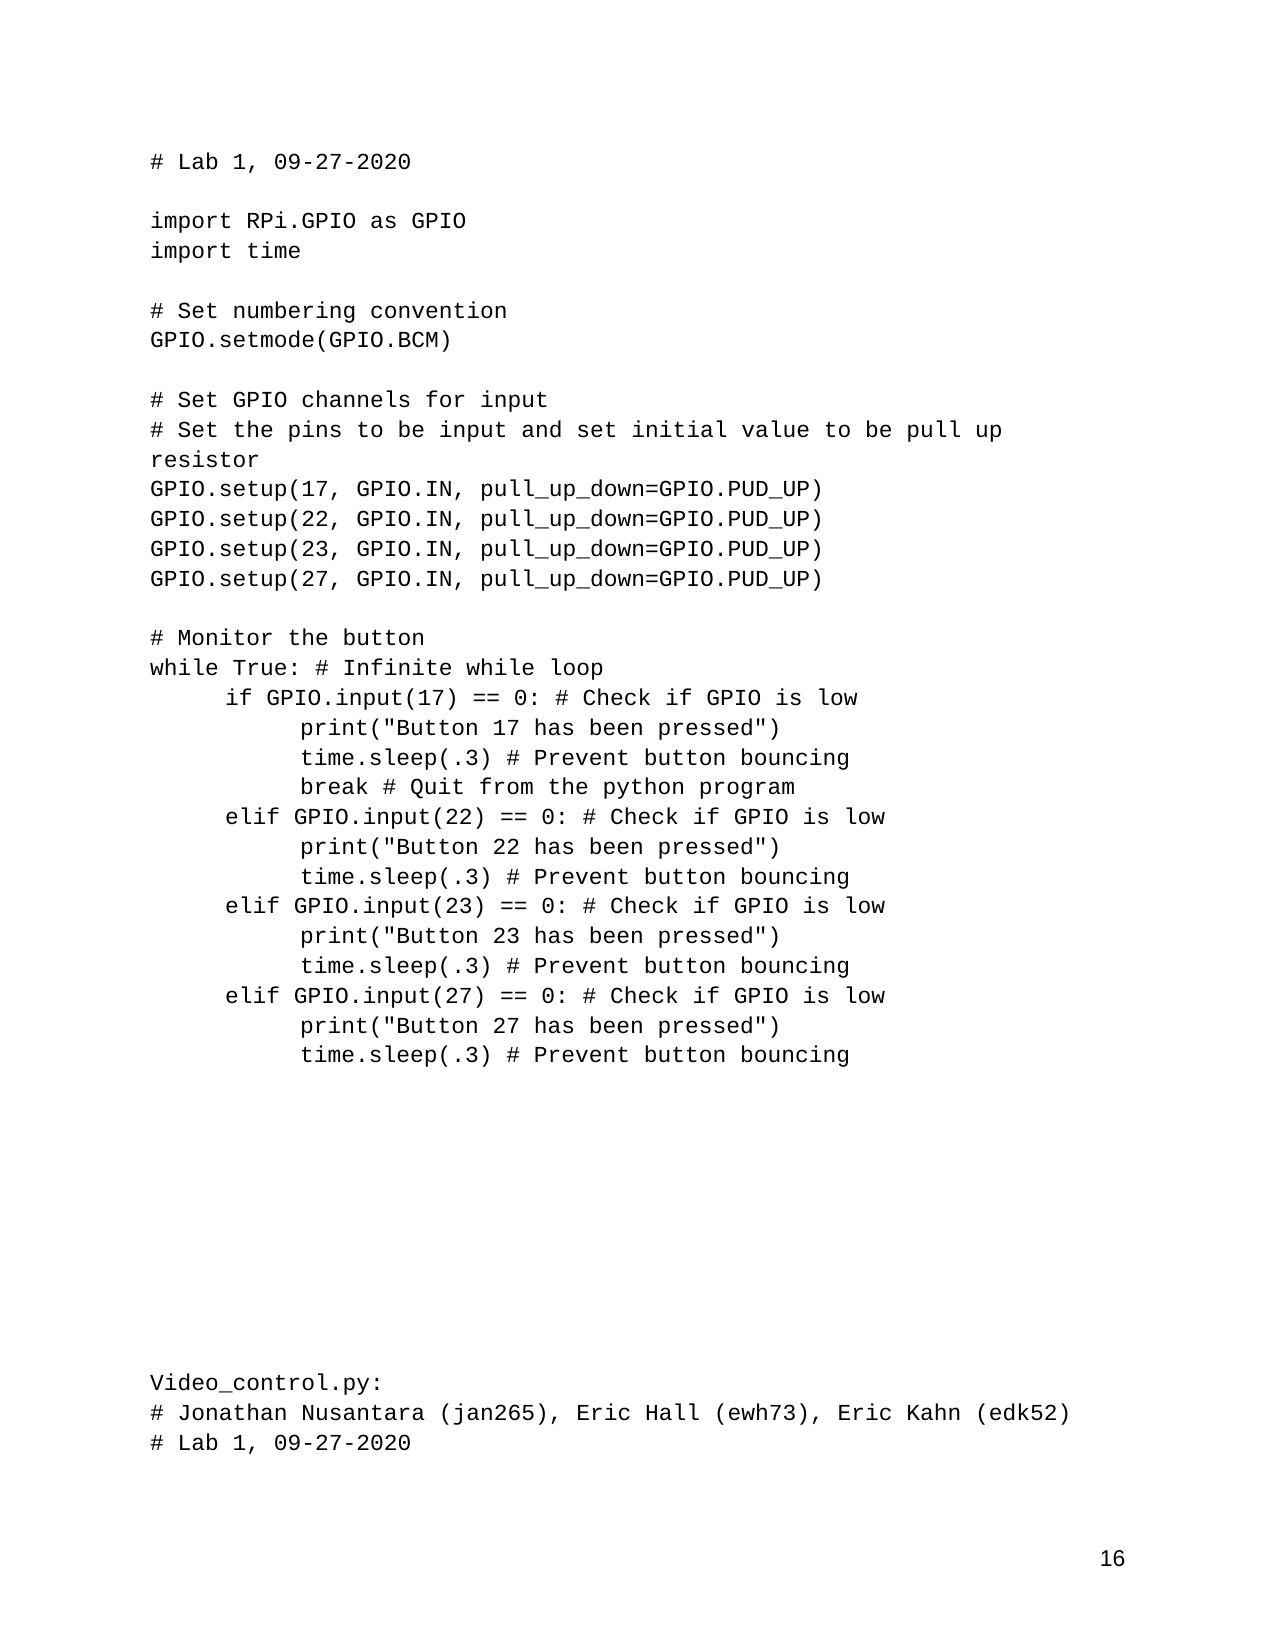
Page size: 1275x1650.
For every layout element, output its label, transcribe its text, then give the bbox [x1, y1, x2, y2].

text # Set GPIO channels for input [150, 388, 1125, 414]
text print("Button 27 has been pressed") [150, 1014, 1125, 1040]
text elif GPIO.input(27) == 0: # Check if GPIO is low [150, 984, 1125, 1010]
text break # Quit from the python program [150, 776, 1125, 802]
text if GPIO.input(17) == 0: # Check if GPIO is low [150, 686, 1125, 712]
text time.sleep(.3) # Prevent button bouncing [150, 1044, 1125, 1070]
text # Monitor the button [150, 627, 1125, 653]
text # Lab 1, 09-27-2020 [150, 1431, 1125, 1457]
text print("Button 17 has been pressed") [150, 716, 1125, 742]
text time.sleep(.3) # Prevent button bouncing [150, 954, 1125, 980]
text print("Button 23 has been pressed") [150, 924, 1125, 951]
text elif GPIO.input(23) == 0: # Check if GPIO is low [150, 895, 1125, 921]
text time.sleep(.3) # Prevent button bouncing [150, 865, 1125, 891]
text print("Button 22 has been pressed") [150, 835, 1125, 861]
text GPIO.setmode(GPIO.BCM) [150, 329, 1125, 355]
text GPIO.setup(27, GPIO.IN, pull_up_down=GPIO.PUD_UP) [150, 567, 1125, 593]
text import RPi.GPIO as GPIO [150, 209, 1125, 236]
text GPIO.setup(22, GPIO.IN, pull_up_down=GPIO.PUD_UP) [150, 507, 1125, 533]
text # Jonathan Nusantara (jan265), Eric Hall (ewh73), Eric Kahn (edk52) [150, 1401, 1125, 1427]
text Video_control.py: [150, 1371, 1125, 1397]
text GPIO.setup(17, GPIO.IN, pull_up_down=GPIO.PUD_UP) [150, 478, 1125, 504]
text time.sleep(.3) # Prevent button bouncing [150, 746, 1125, 772]
text elif GPIO.input(22) == 0: # Check if GPIO is low [150, 805, 1125, 831]
text # Set the pins to be input and set initial value to be pull up resistor [150, 418, 1125, 474]
text import time [150, 239, 1125, 265]
text # Lab 1, 09-27-2020 [150, 150, 1125, 176]
text GPIO.setup(23, GPIO.IN, pull_up_down=GPIO.PUD_UP) [150, 537, 1125, 563]
text # Set numbering convention [150, 299, 1125, 325]
text while True: # Infinite while loop [150, 656, 1125, 682]
